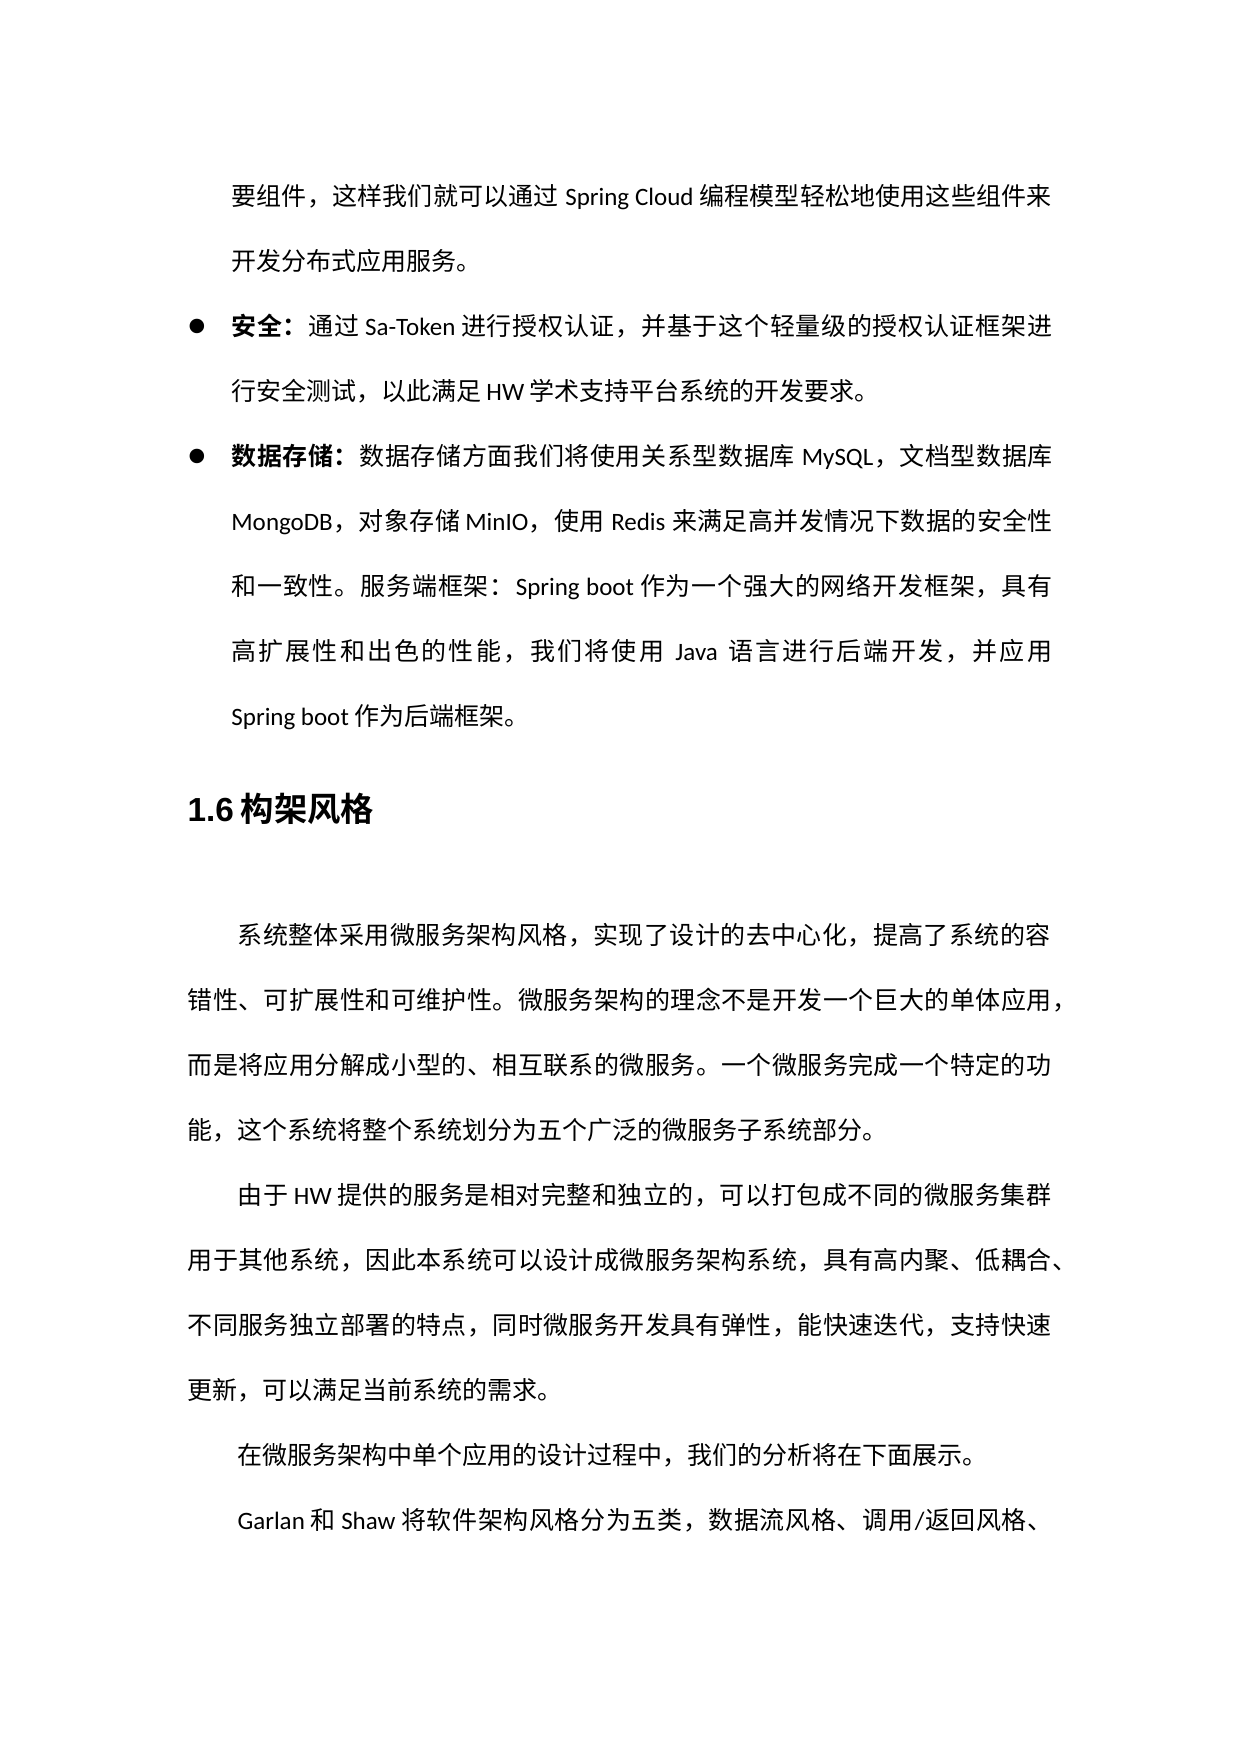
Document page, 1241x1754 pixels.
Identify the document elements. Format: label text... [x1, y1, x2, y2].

text 系统整体采用微服务架构风格，实现了设计的去中心化，提高了系统的容错性、可扩展性和可维护性。微服务架构的理念不是开发一个巨大的单体应用，而是将应用分解成小型的、相互联系的微服务。一个微服务完成一个特定的功能，这个系统将整个系统划分为五个广泛的微服务子系统部分。 [187, 901, 1053, 1161]
text 由于HW提供的服务是相对完整和独立的，可以打包成不同的微服务集群用于其他系统，因此本系统可以设计成微服务架构系统，具有高内聚、低耦合、不同服务独立部署的特点，同时微服务开发具有弹性，能快速迭代，支持快速更新，可以满足当前系统的需求。 [187, 1161, 1053, 1421]
subtitle 1.6构架风格 [187, 774, 1053, 839]
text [187, 1486, 1053, 1551]
text 在微服务架构中单个应用的设计过程中，我们的分析将在下面展示。 [187, 1421, 1053, 1486]
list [187, 162, 1053, 292]
list 安全：通过Sa-Token进行授权认证，并基于这个轻量级的授权认证框架进行安全测试，以此满足HW学术支持平台系统的开发要求。 [187, 292, 1053, 422]
list 数据存储：数据存储方面我们将使用关系型数据库 MySQL，文档型数据库 MongoDB，对象存储MinIO，使用 Redis 来满足高并发情况下数据的安全性和一致性。服务端框架：Spring boot作为一个强大的网络开发框架，具有高扩展性和出色的性能，我们将使用 Java 语言进行后端开发，并应用Spring boot 作为后端框架。 [187, 422, 1053, 747]
